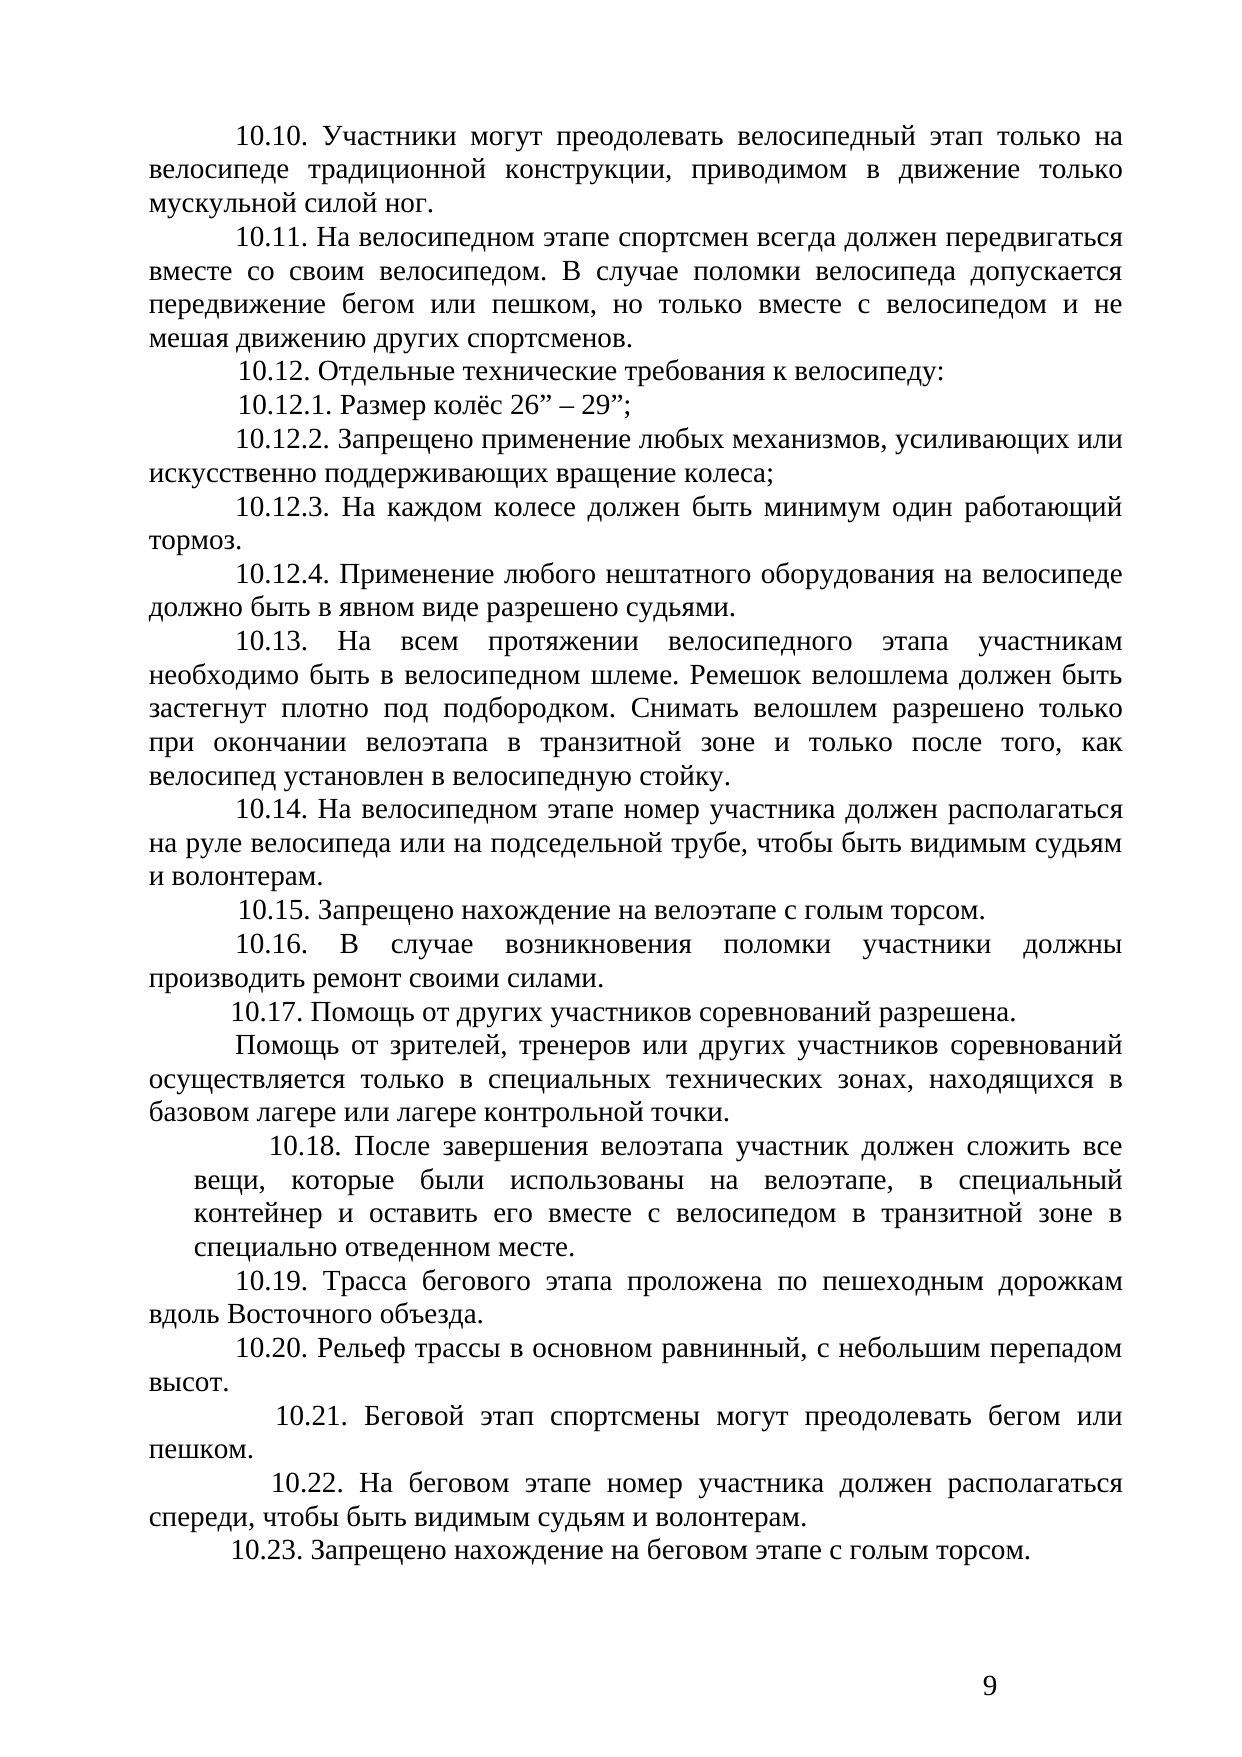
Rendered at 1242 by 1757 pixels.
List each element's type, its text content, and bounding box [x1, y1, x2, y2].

text 10.16. В случае возникновения поломки участники должны производить ремонт своими силами. [148, 926, 1123, 993]
text 10.14. На велосипедном этапе номер участника должен располагаться на руле велосипеда или на подседельной трубе, чтобы быть видимым судьям и волонтерам. [148, 791, 1123, 892]
text 10.12. Отдельные технические требования к велосипеду: [194, 353, 1123, 387]
text 10.19. Трасса бегового этапа проложена по пешеходным дорожкам вдоль Восточного объезда. [148, 1263, 1123, 1330]
text 10.15. Запрещено нахождение на велоэтапе с голым торсом. [194, 892, 1123, 926]
text 10.12.4. Применение любого нештатного оборудования на велосипеде должно быть в явном виде разрешено судьями. [148, 556, 1123, 623]
text 10.12.2. Запрещено применение любых механизмов, усиливающих или искусственно поддерживающих вращение колеса; [148, 421, 1123, 488]
text Помощь от зрителей, тренеров или других участников соревнований осуществляется только в специальных технических зонах, находящихся в базовом лагере или лагере контрольной точки. [148, 1027, 1123, 1128]
text 10.12.3. На каждом колесе должен быть минимум один работающий тормоз. [148, 489, 1123, 556]
text 10.11. На велосипедном этапе спортсмен всегда должен передвигаться вместе со своим велосипедом. В случае поломки велосипеда допускается передвижение бегом или пешком, но только вместе с велосипедом и не мешая движению других спортсменов. [148, 219, 1123, 353]
text 10.20. Рельеф трассы в основном равнинный, с небольшим перепадом высот. [148, 1330, 1123, 1397]
text 10.12.1. Размер колёс 26” – 29”; [194, 387, 1123, 421]
text 10.22. На беговом этапе номер участника должен располагаться спереди, чтобы быть видимым судьям и волонтерам. [148, 1465, 1123, 1532]
text 10.17. Помощь от других участников соревнований разрешена. [194, 994, 1123, 1027]
text 10.13. На всем протяжении велосипедного этапа участникам необходимо быть в велосипедном шлеме. Ремешок велошлема должен быть застегнут плотно под подбородком. Снимать велошлем разрешено только при окончании велоэтапа в транзитной зоне и только после того, как велосипед установлен в велосипедную стойку. [148, 623, 1123, 791]
text 10.10. Участники могут преодолевать велосипедный этап только на велосипеде традиционной конструкции, приводимом в движение только мускульной силой ног. [148, 118, 1123, 219]
text 10.18. После завершения велоэтапа участник должен сложить все вещи, которые были использованы на велоэтапе, в специальный контейнер и оставить его вместе с велосипедом в транзитной зоне в специально отведенном месте. [194, 1128, 1123, 1263]
text 10.21. Беговой этап спортсмены могут преодолевать бегом или пешком. [148, 1398, 1123, 1465]
text 10.23. Запрещено нахождение на беговом этапе с голым торсом. [194, 1532, 1123, 1566]
